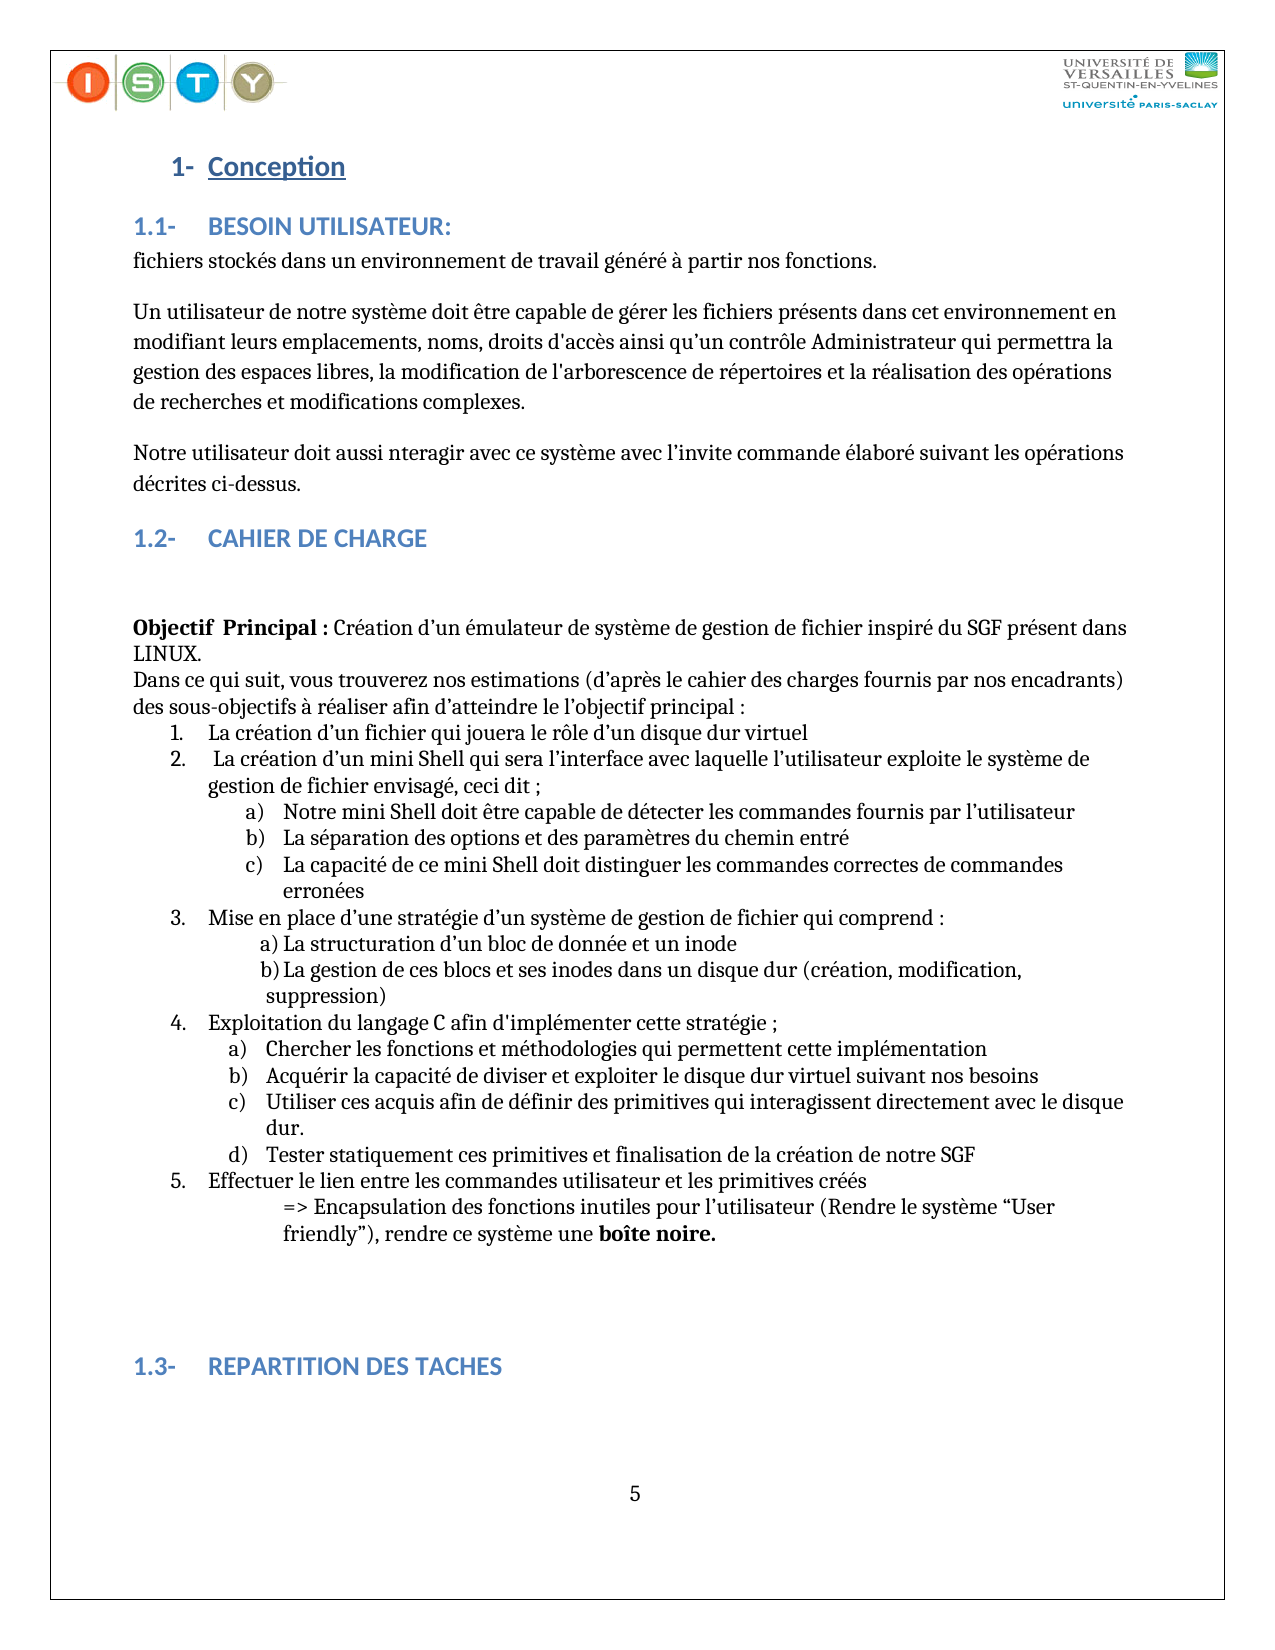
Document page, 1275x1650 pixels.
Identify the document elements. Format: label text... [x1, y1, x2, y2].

list Exploitation du langage C afin d'implémenter cette stratégie ; [170, 1010, 1137, 1036]
list La séparation des options et des paramètres du chemin entré [245, 825, 1137, 852]
subtitle Conception [170, 148, 1137, 183]
list Tester statiquement ces primitives et finalisation de la création de notre SGF [228, 1141, 1137, 1168]
list La structuration d’un bloc de donnée et un inode [260, 931, 1137, 957]
list Chercher les fonctions et méthodologies qui permettent cette implémentation [228, 1036, 1137, 1062]
list Utiliser ces acquis afin de définir des primitives qui interagissent directement avec le disque dur. [228, 1089, 1137, 1141]
text Dans ce qui suit, vous trouverez nos estimations (d’après le cahier des charges fournis par nos encadrants) des sous-objectifs à réaliser afin d’atteindre le l’objectif principal : [133, 667, 1137, 720]
text => Encapsulation des fonctions inutiles pour l’utilisateur (Rendre le système “User friendly”), rendre ce système une boîte noire. [283, 1194, 1137, 1247]
list La création d’un fichier qui jouera le rôle d’un disque dur virtuel [170, 720, 1137, 746]
picture [51, 51, 293, 114]
list Mise en place d’une stratégie d’un système de gestion de fichier qui comprend : [170, 904, 1137, 931]
subtitle REPARTITION DES TACHES [133, 1349, 1137, 1382]
text fichiers stockés dans un environnement de travail généré à partir nos fonctions. [133, 247, 1137, 274]
picture [1061, 51, 1219, 110]
text Notre utilisateur doit aussi nteragir avec ce système avec l’invite commande élaboré suivant les opérations décrites ci-dessus. [133, 440, 1137, 497]
subtitle BESOIN UTILISATEUR: [133, 209, 1137, 242]
subtitle CAHIER DE CHARGE [133, 521, 1137, 554]
list La capacité de ce mini Shell doit distinguer les commandes correctes de commandes erronées [245, 852, 1137, 904]
list Acquérir la capacité de diviser et exploiter le disque dur virtuel suivant nos besoins [228, 1062, 1137, 1089]
text Un utilisateur de notre système doit être capable de gérer les fichiers présents dans cet environnement en modifiant leurs emplacements, noms, droits d'accès ainsi qu’un contrôle Administrateur qui permettra la gestion des espaces libres, la modification de l'arborescence de répertoires et la réalisation des opérations de recherches et modifications complexes. [133, 298, 1137, 415]
list Effectuer le lien entre les commandes utilisateur et les primitives créés [170, 1168, 1137, 1194]
list La création d’un mini Shell qui sera l’interface avec laquelle l’utilisateur exploite le système de gestion de fichier envisagé, ceci dit ; [170, 746, 1137, 799]
text Objectif Principal : Création d’un émulateur de système de gestion de fichier inspiré du SGF présent dans LINUX. [133, 614, 1137, 667]
list Notre mini Shell doit être capable de détecter les commandes fournis par l’utilisateur [245, 799, 1137, 825]
list La gestion de ces blocs et ses inodes dans un disque dur (création, modification, suppression) [260, 957, 1137, 1010]
